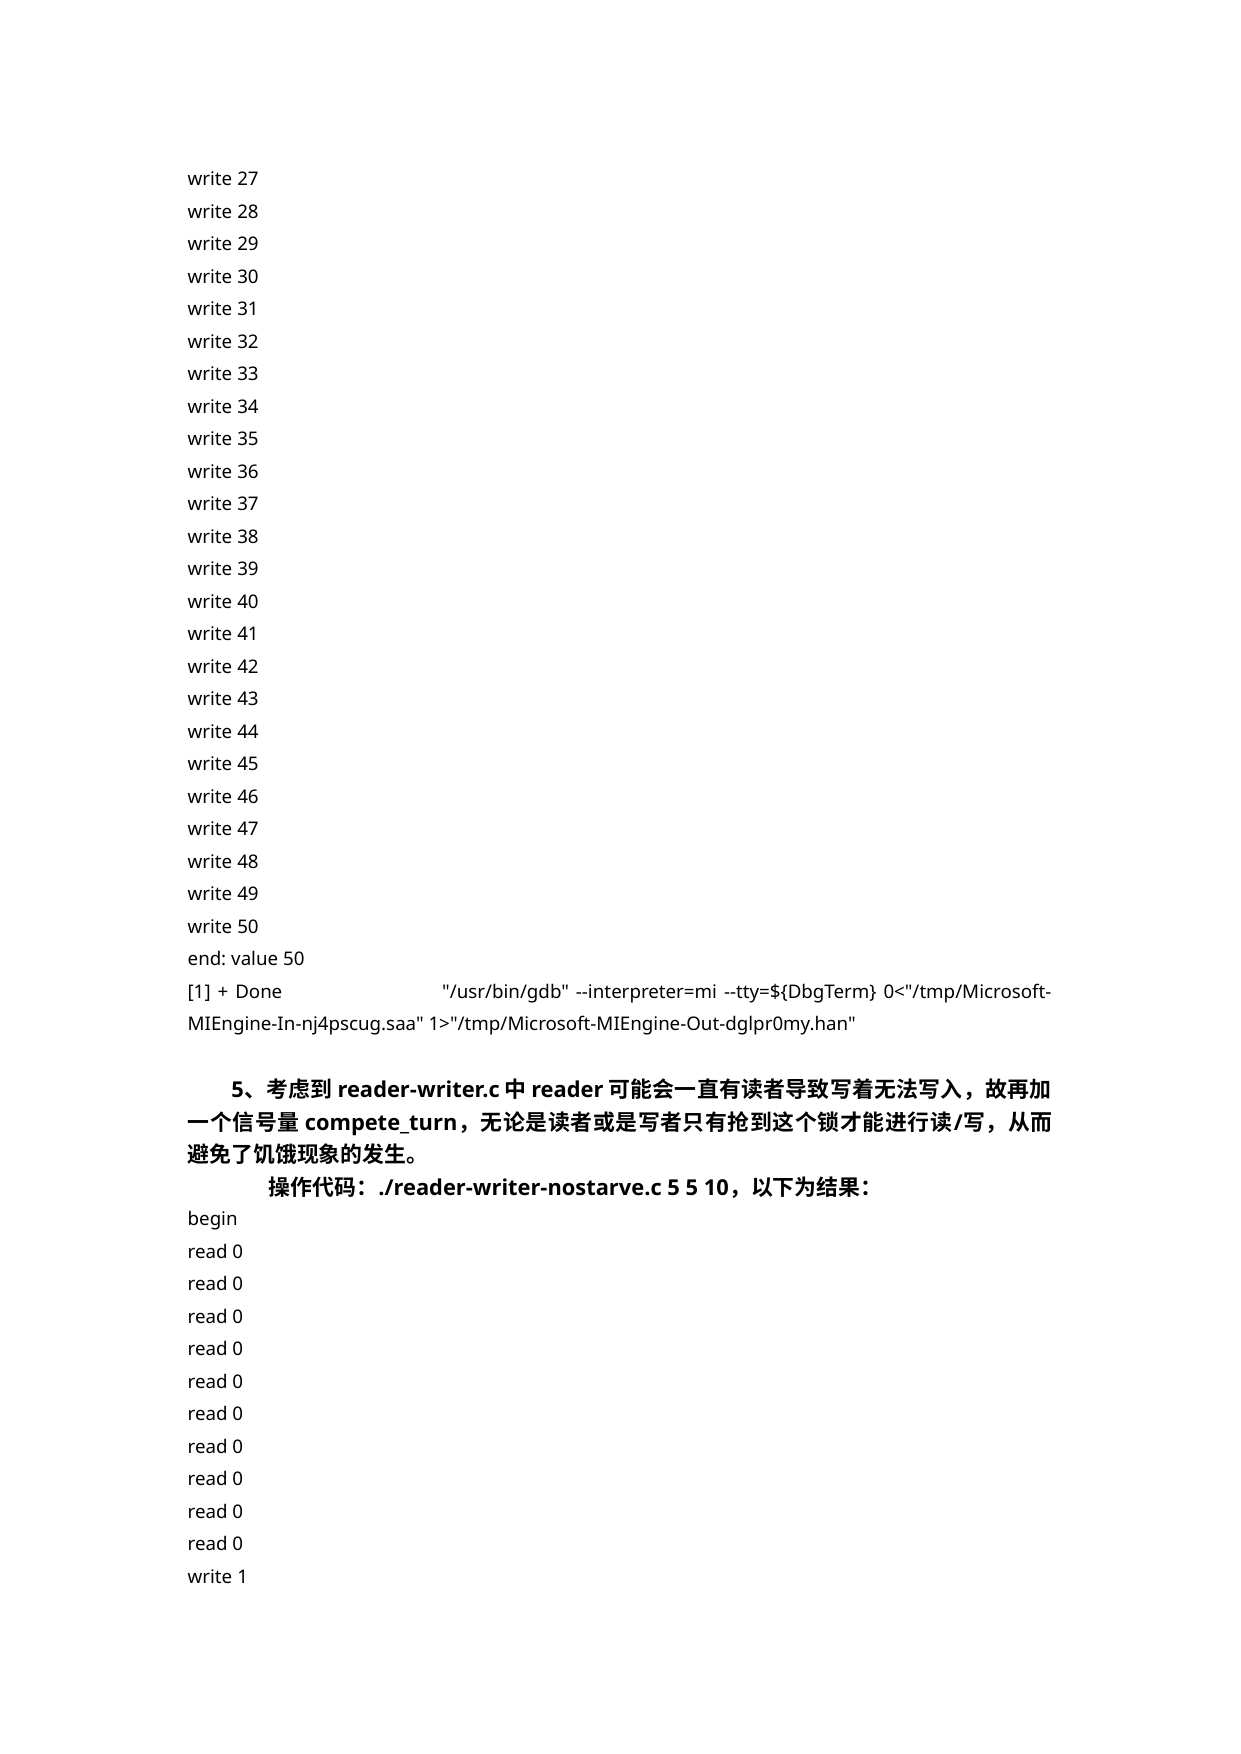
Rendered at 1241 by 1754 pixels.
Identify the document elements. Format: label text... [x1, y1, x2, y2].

text write 50 [187, 909, 1053, 942]
text write 42 [187, 649, 1053, 682]
text read 0 [187, 1527, 1053, 1559]
text [1] + Done "/usr/bin/gdb" --interpreter=mi --tty=${DbgTerm} 0<"/tmp/Microsoft-MIEngine-In-nj4pscug.saa" 1>"/tmp/Microsoft-MIEngine-Out-dglpr0my.han" [187, 974, 1053, 1039]
text read 0 [187, 1462, 1053, 1494]
text read 0 [187, 1364, 1053, 1397]
text 5、考虑到reader-writer.c中reader可能会一直有读者导致写着无法写入，故再加一个信号量compete_turn，无论是读者或是写者只有抢到这个锁才能进行读/写，从而避免了饥饿现象的发生。 [187, 1072, 1053, 1169]
text write 37 [187, 487, 1053, 519]
text begin [187, 1202, 1053, 1234]
text write 38 [187, 519, 1053, 552]
text write 39 [187, 552, 1053, 584]
text write 43 [187, 682, 1053, 714]
text write 46 [187, 779, 1053, 812]
text write 45 [187, 747, 1053, 779]
text read 0 [187, 1494, 1053, 1527]
text write 49 [187, 877, 1053, 909]
text write 31 [187, 292, 1053, 324]
text write 34 [187, 389, 1053, 422]
text write 35 [187, 422, 1053, 454]
text write 41 [187, 617, 1053, 649]
text read 0 [187, 1267, 1053, 1299]
text read 0 [187, 1234, 1053, 1267]
text write 44 [187, 714, 1053, 747]
text write 1 [187, 1559, 1053, 1592]
text end: value 50 [187, 942, 1053, 974]
text write 27 [187, 162, 1053, 194]
text write 48 [187, 844, 1053, 877]
text write 29 [187, 227, 1053, 259]
text read 0 [187, 1332, 1053, 1364]
text write 33 [187, 357, 1053, 389]
text read 0 [187, 1299, 1053, 1332]
text read 0 [187, 1429, 1053, 1462]
text write 40 [187, 584, 1053, 617]
text write 36 [187, 454, 1053, 487]
text write 28 [187, 194, 1053, 227]
text write 32 [187, 324, 1053, 357]
text write 47 [187, 812, 1053, 844]
text read 0 [187, 1397, 1053, 1429]
text write 30 [187, 259, 1053, 292]
list 操作代码：./reader-writer-nostarve.c 5 5 10，以下为结果： [269, 1169, 1053, 1202]
